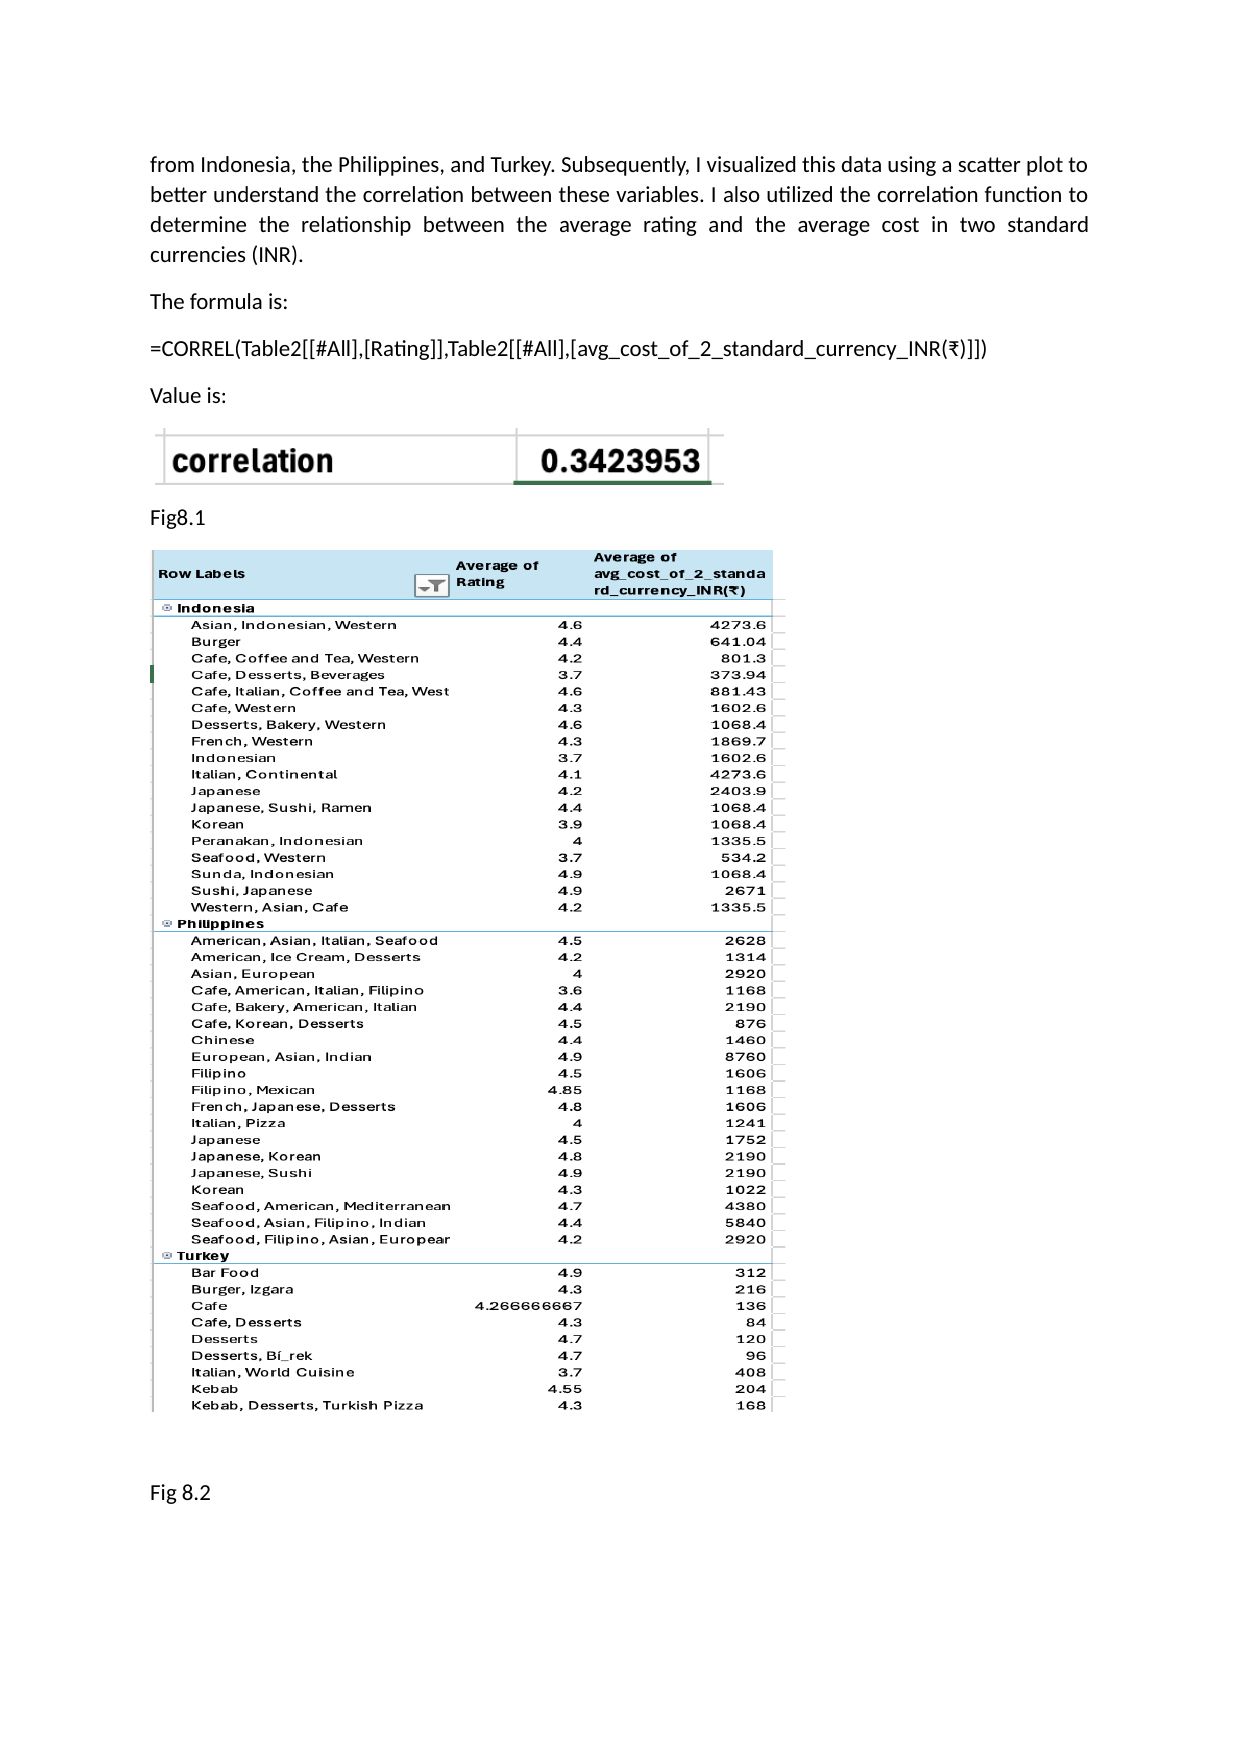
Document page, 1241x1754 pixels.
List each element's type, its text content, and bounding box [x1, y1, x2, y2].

text Fig8.1 [150, 503, 1090, 531]
picture [150, 550, 786, 1412]
picture [155, 428, 724, 485]
text Fig 8.2 [150, 1478, 1090, 1506]
text The formula is: [150, 287, 1090, 316]
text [150, 150, 1090, 269]
text Value is: [150, 381, 1090, 409]
text =CORREL(Table2[[#All],[Rating]],Table2[[#All],[avg_cost_of_2_standard_currency_INR(₹)]]) [150, 334, 1090, 362]
